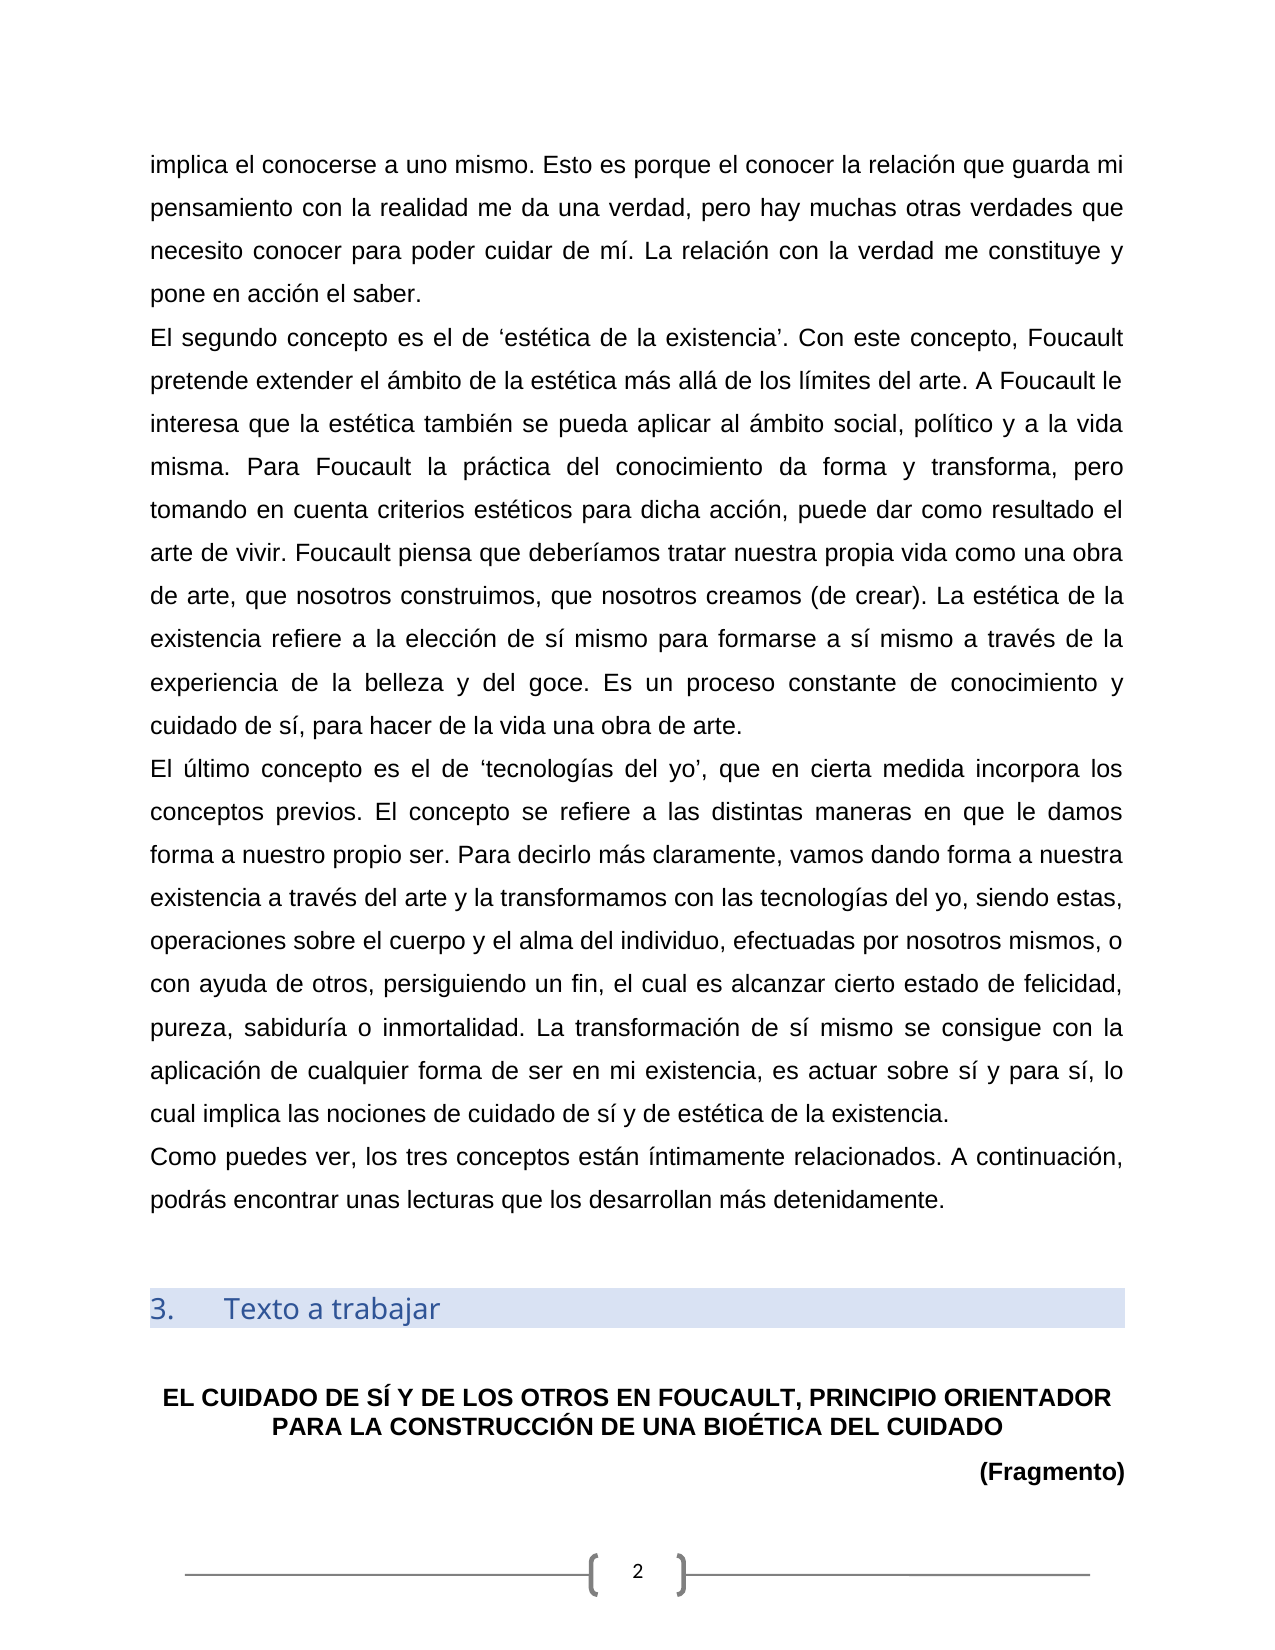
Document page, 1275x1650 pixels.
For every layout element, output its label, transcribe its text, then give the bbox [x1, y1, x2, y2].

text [150, 150, 1125, 308]
text El último concepto es el de ‘tecnologías del yo’, que en cierta medida incorpora los conceptos previos. El concepto se refiere a las distintas maneras en que le damos forma a nuestro propio ser. Para decirlo más claramente, vamos dando forma a nuestra existencia a través del arte y la transformamos con las tecnologías del yo, siendo estas, operaciones sobre el cuerpo y el alma del individuo, efectuadas por nosotros mismos, o con ayuda de otros, persiguiendo un fin, el cual es alcanzar cierto estado de felicidad, pureza, sabiduría o inmortalidad. La transformación de sí mismo se consigue con la aplicación de cualquier forma de ser en mi existencia, es actuar sobre sí y para sí, lo cual implica las nociones de cuidado de sí y de estética de la existencia. [150, 754, 1125, 1127]
text El segundo concepto es el de ‘estética de la existencia’. Con este concepto, Foucault pretende extender el ámbito de la estética más allá de los límites del arte. A Foucault le interesa que la estética también se pueda aplicar al ámbito social, político y a la vida misma. Para Foucault la práctica del conocimiento da forma y transforma, pero tomando en cuenta criterios estéticos para dicha acción, puede dar como resultado el arte de vivir. Foucault piensa que deberíamos tratar nuestra propia vida como una obra de arte, que nosotros construimos, que nosotros creamos (de crear). La estética de la existencia refiere a la elección de sí mismo para formarse a sí mismo a través de la experiencia de la belleza y del goce. Es un proceso constante de conocimiento y cuidado de sí, para hacer de la vida una obra de arte. [150, 322, 1125, 739]
text EL CUIDADO DE SÍ Y DE LOS OTROS EN FOUCAULT, PRINCIPIO ORIENTADOR PARA LA CONSTRUCCIÓN DE UNA BIOÉTICA DEL CUIDADO [150, 1383, 1125, 1441]
text Como puedes ver, los tres conceptos están íntimamente relacionados. A continuación, podrás encontrar unas lecturas que los desarrollan más detenidamente. [150, 1142, 1125, 1214]
subtitle 3. Texto a trabajar [150, 1288, 1125, 1328]
text (Fragmento) [150, 1457, 1125, 1486]
